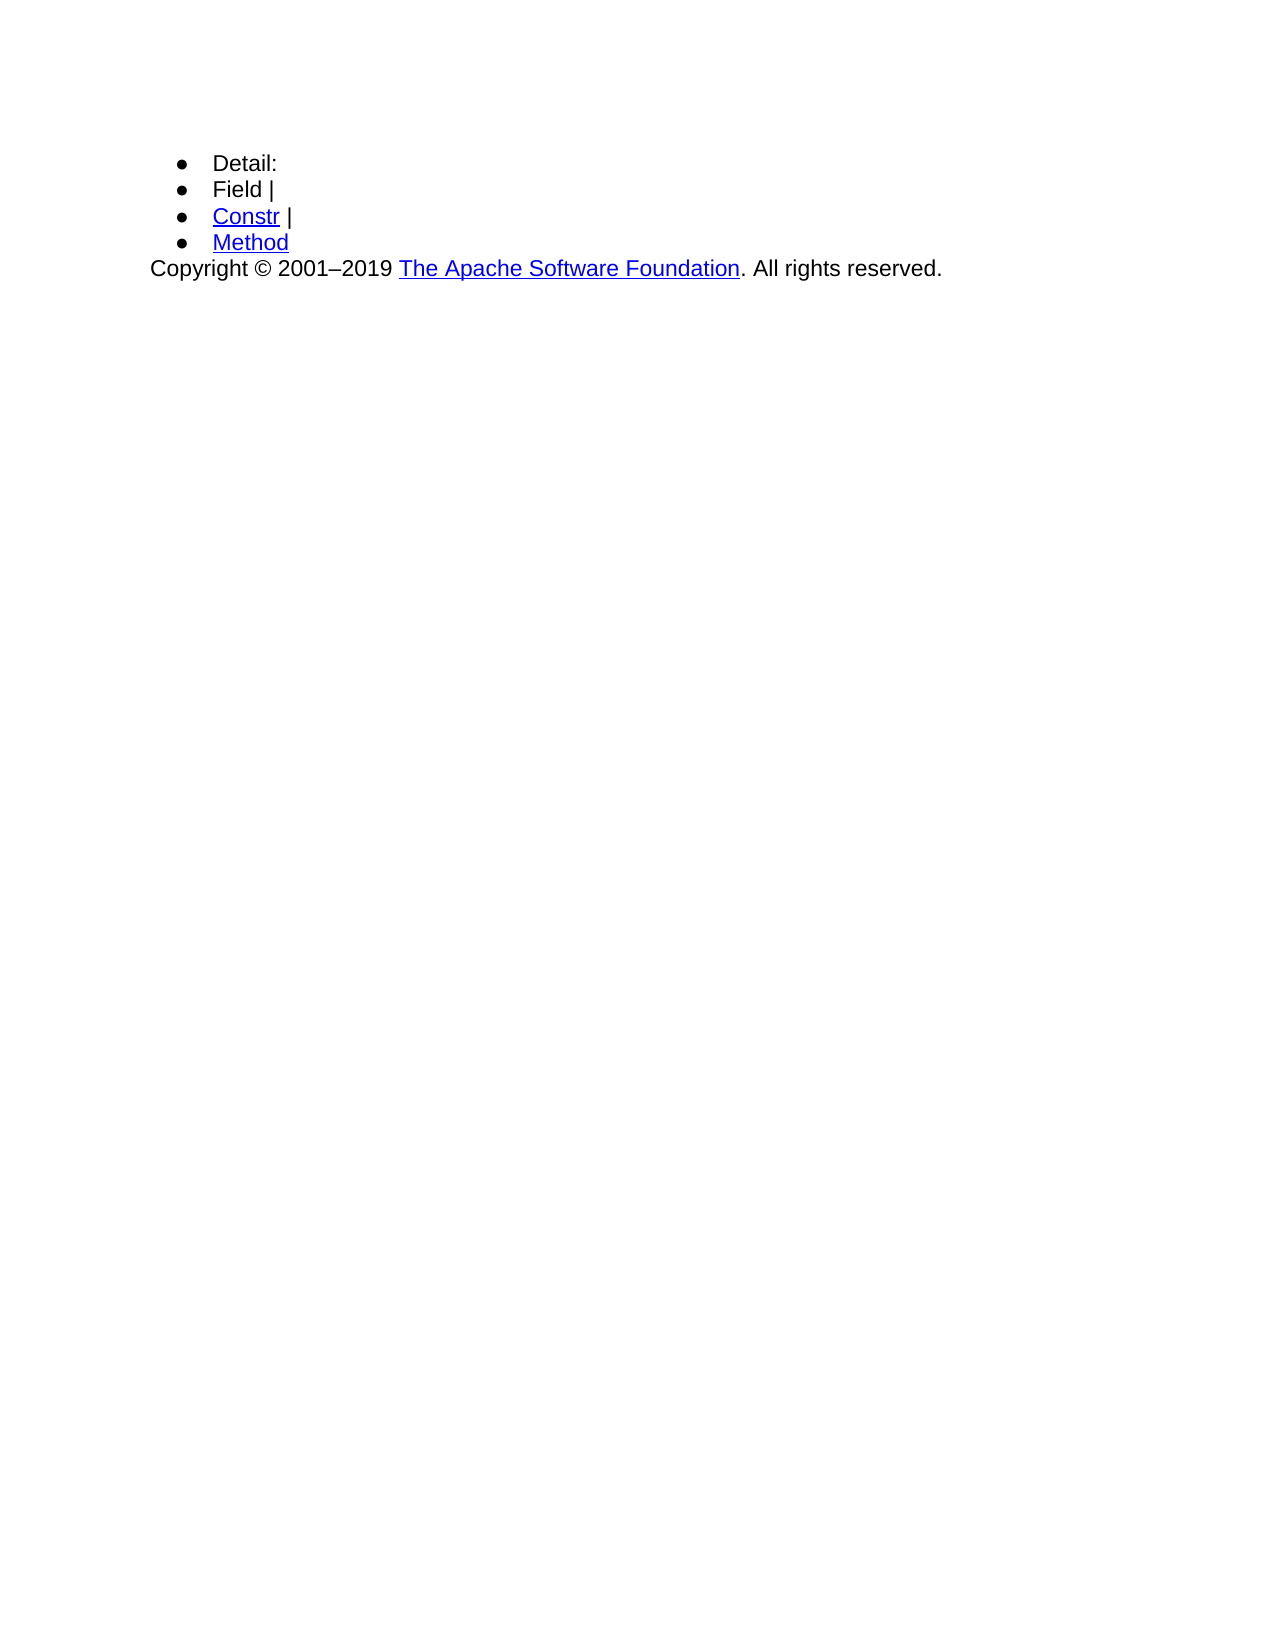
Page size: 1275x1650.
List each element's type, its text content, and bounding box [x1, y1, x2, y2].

list Detail: [175, 150, 1125, 176]
list Method [175, 229, 1125, 255]
list Field | [175, 176, 1125, 203]
text Copyright © 2001–2019 The Apache Software Foundation. All rights reserved. [150, 255, 1125, 282]
list Constr | [175, 203, 1125, 229]
